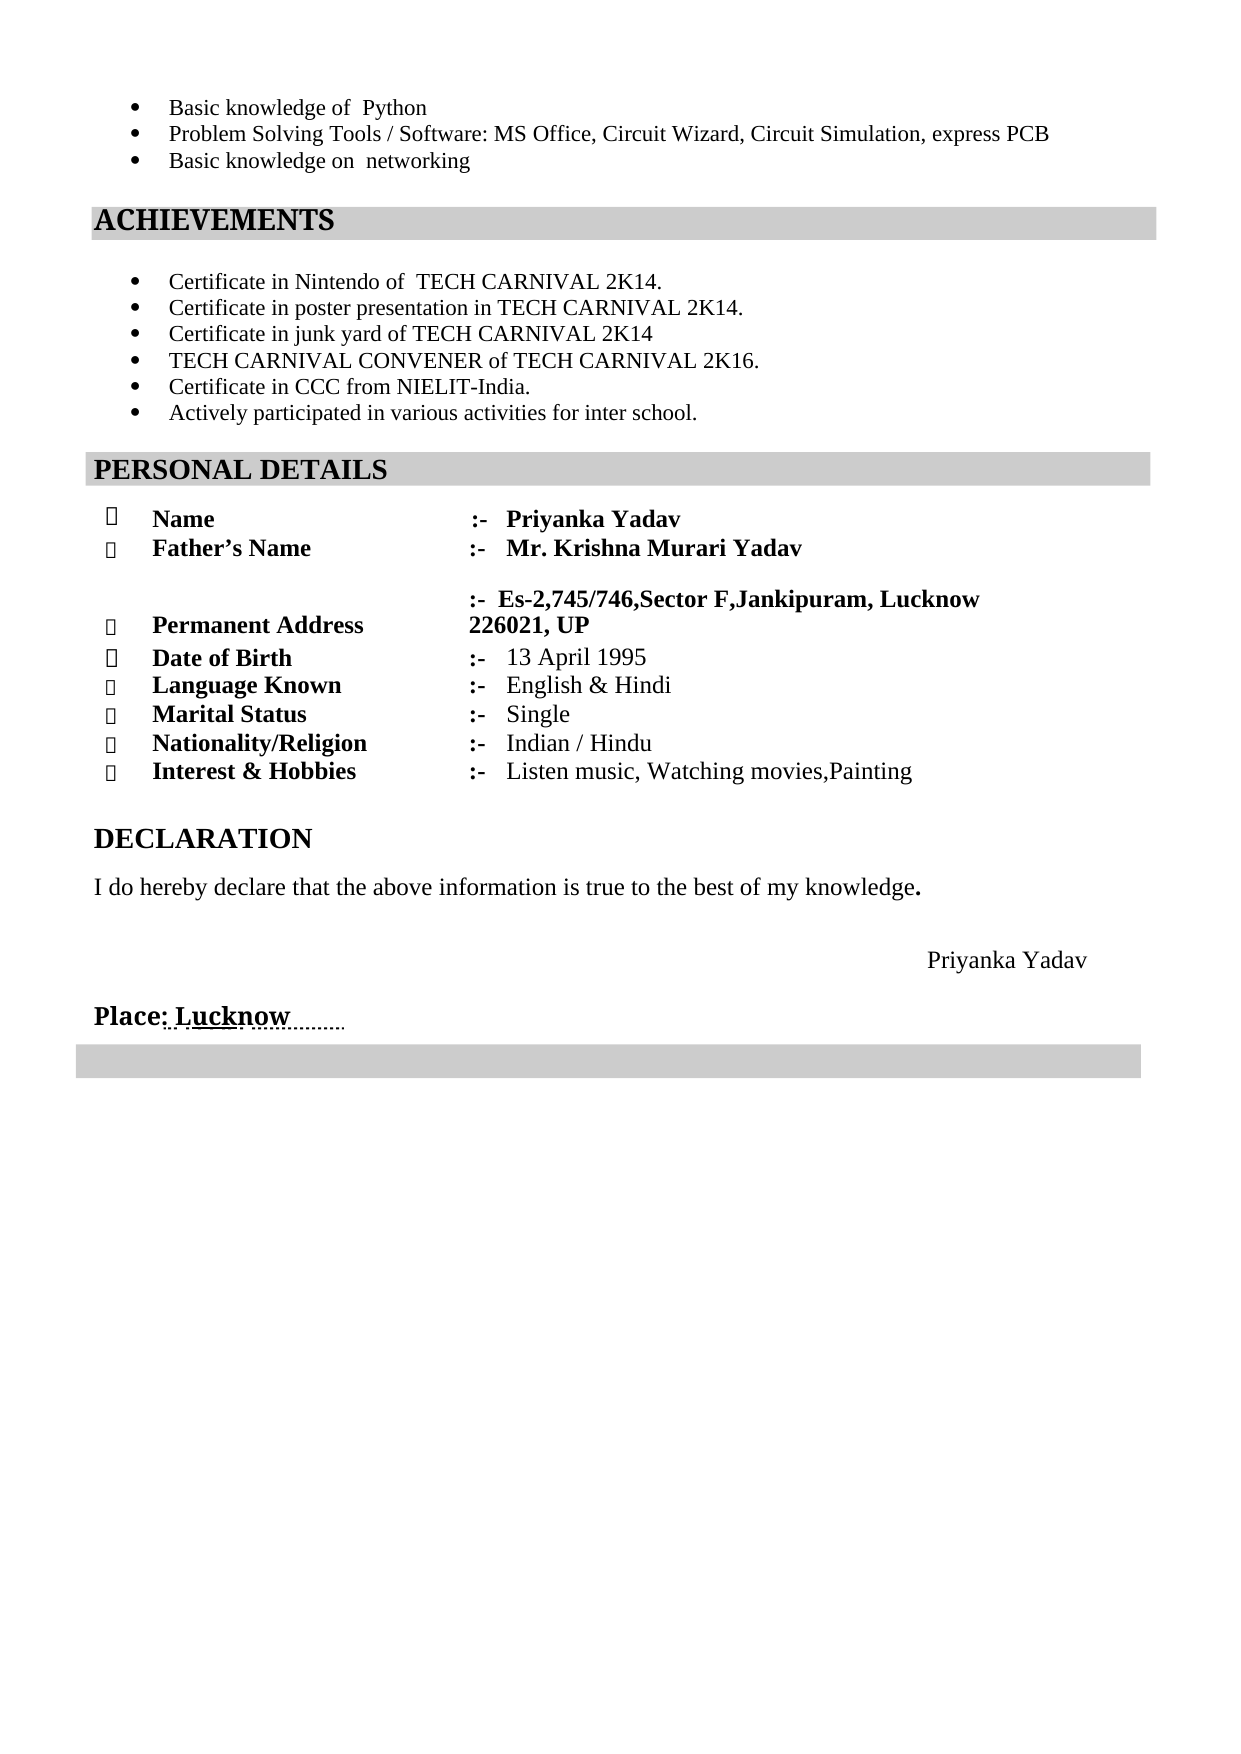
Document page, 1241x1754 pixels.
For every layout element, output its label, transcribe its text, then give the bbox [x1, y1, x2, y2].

list Certificate in CCC from NIELIT-India. [131, 373, 1139, 399]
text DECLARATION [94, 821, 1139, 854]
table_cell  [104, 757, 139, 785]
table_header :- [419, 495, 496, 533]
list Certificate in poster presentation in TECH CARNIVAL 2K14. [131, 294, 1139, 320]
list Basic knowledge on networking [131, 147, 1139, 173]
table_cell Indian / Hindu [496, 728, 1062, 757]
table_cell :- [419, 699, 496, 728]
table_cell Permanent Address [140, 562, 419, 639]
list Problem Solving Tools / Software: MS Office, Circuit Wizard, Circuit Simulation, express PCB [131, 121, 1139, 147]
table_cell  [104, 533, 139, 562]
table_cell :- [419, 728, 496, 757]
table_cell :- [419, 757, 496, 785]
table_cell :- [419, 639, 496, 672]
table_cell Language Known [140, 672, 419, 699]
list Certificate in junk yard of TECH CARNIVAL 2K14 [131, 320, 1139, 347]
table_cell :- [419, 533, 496, 562]
table_cell Listen music, Watching movies,Painting [496, 757, 1062, 785]
table_cell :- Es-2,745/746,Sector F,Jankipuram, Lucknow 226021, UP [419, 562, 1062, 639]
table_cell Nationality/Religion [140, 728, 419, 757]
text PERSONAL DETAILS [94, 452, 1139, 486]
table_cell  [104, 728, 139, 757]
table_cell Mr. Krishna Murari Yadav [496, 533, 1062, 562]
list Basic knowledge of Python [131, 94, 1139, 121]
table_header Name [140, 495, 419, 533]
table_cell Marital Status [140, 699, 419, 728]
text ACHIEVEMENTS [94, 199, 1139, 239]
table_header Priyanka Yadav [496, 495, 1062, 533]
table_cell Interest & Hobbies [140, 757, 419, 785]
table_cell Date of Birth [140, 639, 419, 672]
table_cell Single [496, 699, 1062, 728]
text Priyanka Yadav [927, 945, 1139, 973]
table_cell 13 April 1995 [496, 639, 1062, 672]
text Place: Lucknow [94, 998, 852, 1032]
table_header  [104, 495, 139, 533]
table_cell Father’s Name [140, 533, 419, 562]
table_cell :- [419, 672, 496, 699]
table_cell  [104, 562, 139, 639]
table_cell English & Hindi [496, 672, 1062, 699]
table_cell  [104, 639, 139, 672]
list TECH CARNIVAL CONVENER of TECH CARNIVAL 2K16. [131, 347, 1139, 373]
list Certificate in Nintendo of TECH CARNIVAL 2K14. [131, 268, 1139, 294]
list Actively participated in various activities for inter school. [131, 399, 1139, 426]
table_cell  [104, 672, 139, 699]
table_cell  [104, 699, 139, 728]
text I do hereby declare that the above information is true to the best of my knowledge. [94, 872, 1139, 901]
